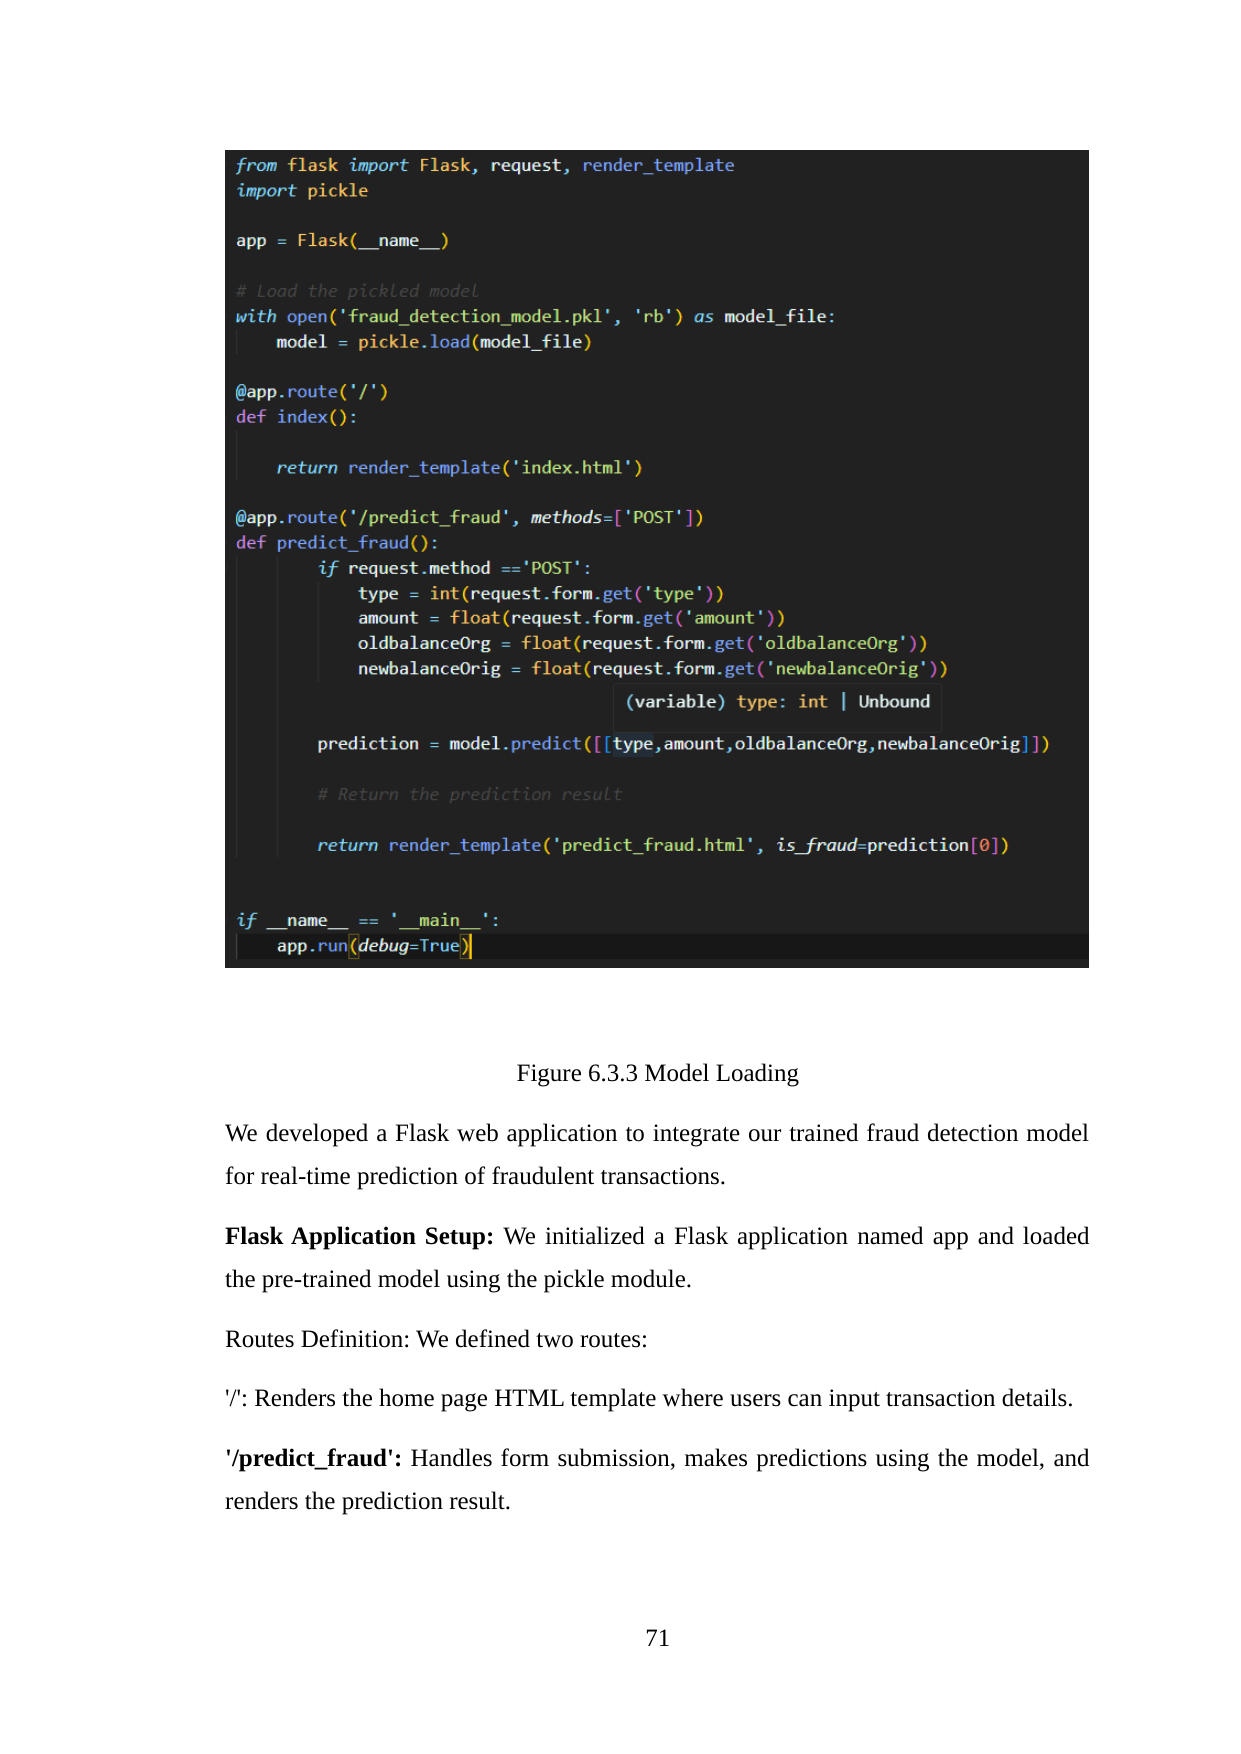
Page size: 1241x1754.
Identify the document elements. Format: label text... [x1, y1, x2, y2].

text Figure 6.3.3 Model Loading [225, 1058, 1090, 1087]
text Routes Definition: We defined two routes: [225, 1324, 1090, 1352]
text '/predict_fraud': Handles form submission, makes predictions using the model, and renders the prediction result. [225, 1443, 1090, 1515]
text We developed a Flask web application to integrate our trained fraud detection model for real-time prediction of fraudulent transactions. [225, 1118, 1090, 1190]
text '/': Renders the home page HTML template where users can input transaction details. [225, 1383, 1090, 1412]
picture [225, 150, 1089, 968]
text Flask Application Setup: We initialized a Flask application named app and loaded the pre-trained model using the pickle module. [225, 1221, 1090, 1293]
